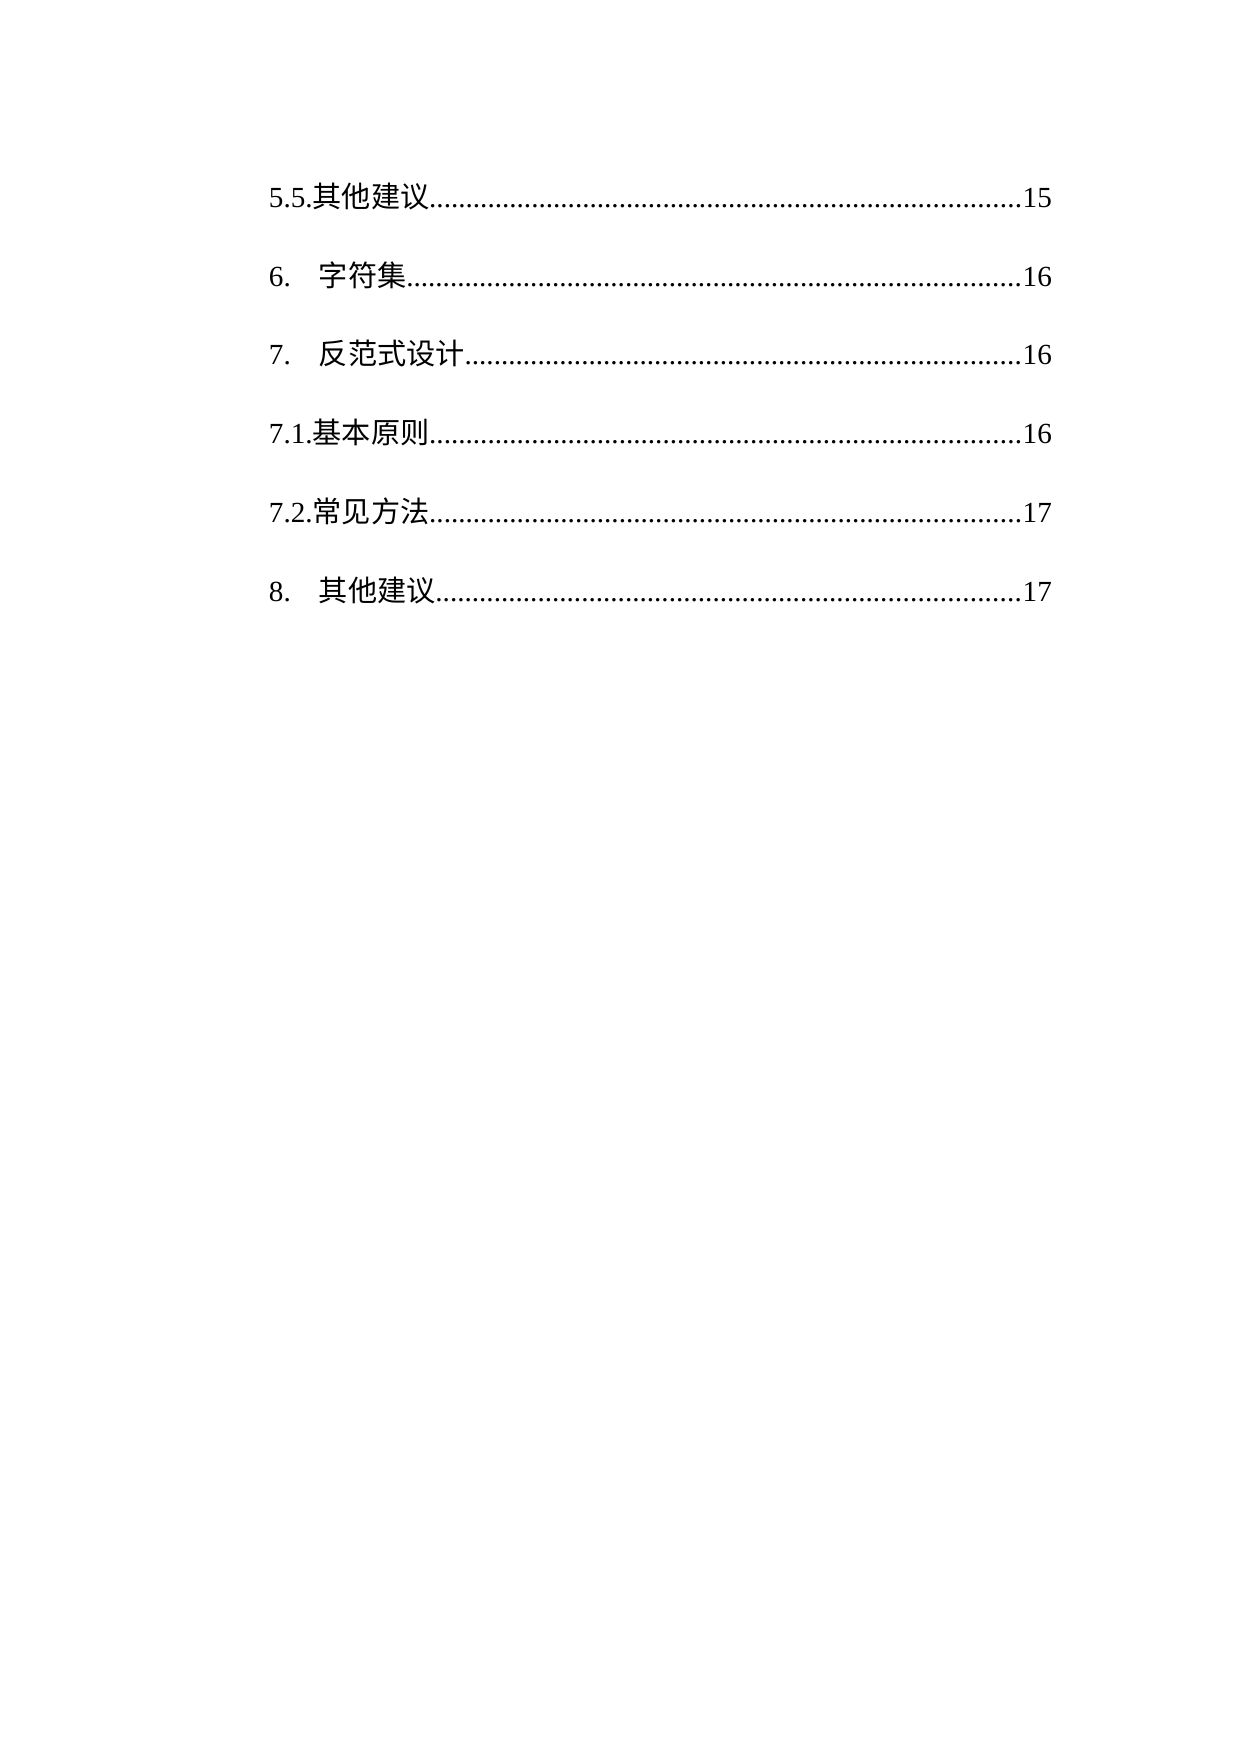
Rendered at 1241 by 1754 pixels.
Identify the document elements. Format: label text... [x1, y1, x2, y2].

text 7.1.基本原则 16 [210, 398, 1053, 463]
text 8. 其他建议 17 [210, 556, 1053, 621]
text 7. 反范式设计 16 [210, 319, 1053, 384]
text 5.5.其他建议 15 [210, 162, 1053, 227]
text 6. 字符集 16 [210, 241, 1053, 306]
text 7.2.常见方法 17 [210, 477, 1053, 542]
